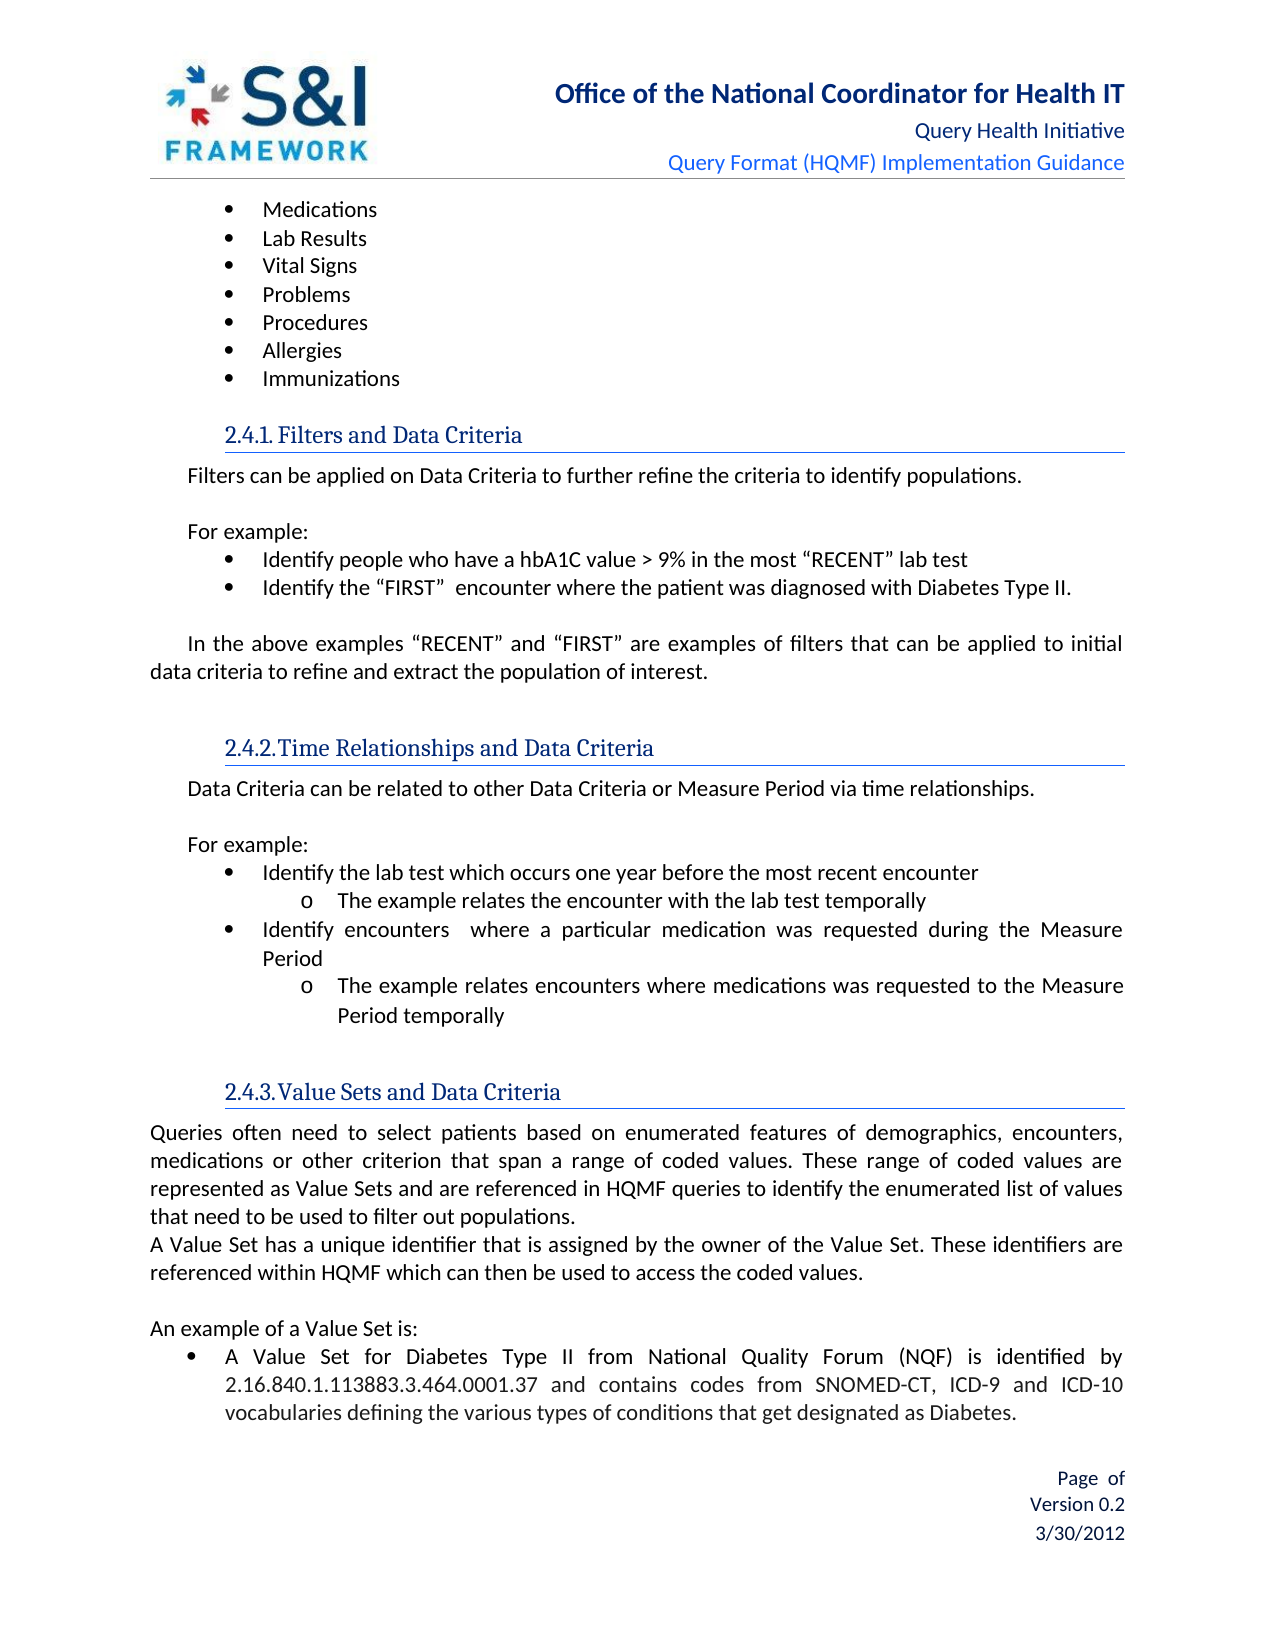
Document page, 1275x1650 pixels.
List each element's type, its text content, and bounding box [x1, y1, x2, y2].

picture [157, 51, 380, 172]
subtitle Value Sets and Data Criteria [225, 1078, 1125, 1108]
list Problems [225, 280, 1125, 308]
list Allergies [225, 336, 1125, 364]
list The example relates the encounter with the lab test temporally [300, 886, 1125, 916]
subtitle Filters and Data Criteria [225, 421, 1125, 452]
text Queries often need to select patients based on enumerated features of demographics, encounters, medications or other criterion that span a range of coded values. These range of coded values are represented as Value Sets and are referenced in HQMF queries to identify the enumerated list of values that need to be used to filter out populations. [150, 1118, 1125, 1230]
text For example: [150, 830, 1125, 858]
text A Value Set has a unique identifier that is assigned by the owner of the Value Set. These identifiers are referenced within HQMF which can then be used to access the coded values. [150, 1230, 1125, 1286]
list Medications [225, 196, 1125, 224]
list Lab Results [225, 224, 1125, 252]
list Immunizations [225, 364, 1125, 392]
list A Value Set for Diabetes Type II from National Quality Forum (NQF) is identified by 2.16.840.1.113883.3.464.0001.37 and contains codes from SNOMED-CT, ICD-9 and ICD-10 vocabularies defining the various types of conditions that get designated as Diabetes. [187, 1342, 1125, 1426]
text For example: [150, 517, 1125, 545]
list Identify people who have a hbA1C value > 9% in the most “RECENT” lab test [225, 545, 1125, 573]
list Vital Signs [225, 252, 1125, 280]
list Identify the “FIRST” encounter where the patient was diagnosed with Diabetes Type II. [225, 573, 1125, 601]
text Filters can be applied on Data Criteria to further refine the criteria to identify populations. [150, 461, 1125, 489]
text In the above examples “RECENT” and “FIRST” are examples of filters that can be applied to initial data criteria to refine and extract the population of interest. [150, 629, 1125, 685]
list Identify the lab test which occurs one year before the most recent encounter [225, 858, 1125, 886]
list Procedures [225, 308, 1125, 336]
list The example relates encounters where medications was requested to the Measure Period temporally [300, 972, 1125, 1029]
text An example of a Value Set is: [150, 1314, 1125, 1342]
list Identify encounters where a particular medication was requested during the Measure Period [225, 916, 1125, 972]
subtitle Time Relationships and Data Criteria [225, 734, 1125, 765]
text Data Criteria can be related to other Data Criteria or Measure Period via time relationships. [150, 774, 1125, 802]
